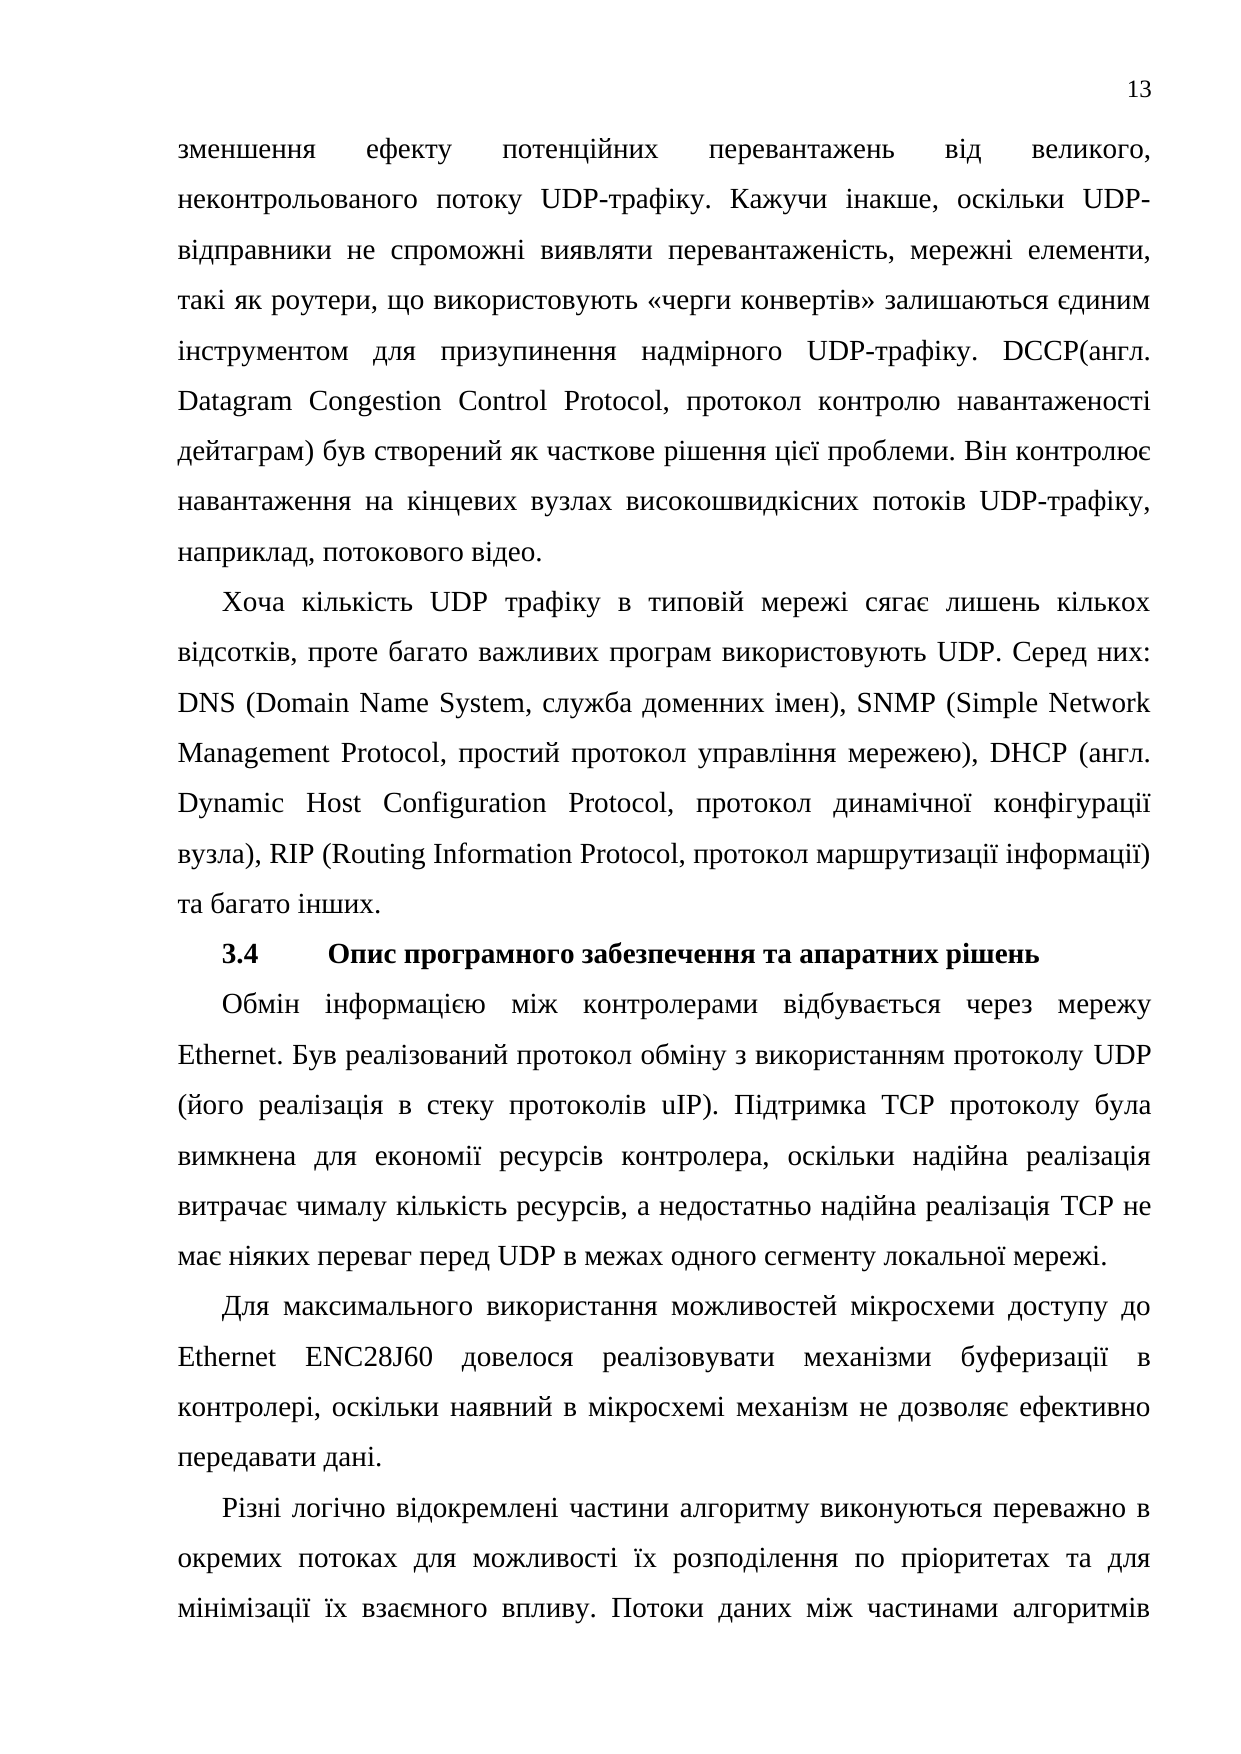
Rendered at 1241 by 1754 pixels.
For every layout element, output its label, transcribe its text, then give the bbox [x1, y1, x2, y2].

text Хоча кількість UDP трафіку в типовій мережі сягає лишень кількох відсотків, проте багато важливих програм використовують UDP. Серед них: DNS (Domain Name System, служба доменних імен), SNMP (Simple Network Management Protocol, простий протокол управління мережею), DHCP (англ. Dynamic Host Configuration Protocol, протокол динамічної конфігурації вузла), RIP (Routing Information Protocol, протокол маршрутизації інформації) та багато інших. [177, 584, 1152, 919]
list Опис програмного забезпечення та апаратних рішень [177, 936, 1152, 970]
text Для максимального використання можливостей мікросхеми доступу до Ethernet ENC28J60 довелося реалізовувати механізми буферизації в контролері, оскільки наявний в мікросхемі механізм не дозволяє ефективно передавати дані. [177, 1288, 1152, 1473]
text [177, 1490, 1152, 1624]
text Обмін інформацією між контролерами відбувається через мережу Ethernet. Був реалізований протокол обміну з використанням протоколу UDP (його реалізація в стеку протоколів uIP). Підтримка TCP протоколу була вимкнена для економії ресурсів контролера, оскільки надійна реалізація витрачає чималу кількість ресурсів, а недостатньо надійна реалізація TCP не має ніяких переваг перед UDP в межах одного сегменту локальної мережі. [177, 987, 1152, 1272]
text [177, 131, 1152, 567]
